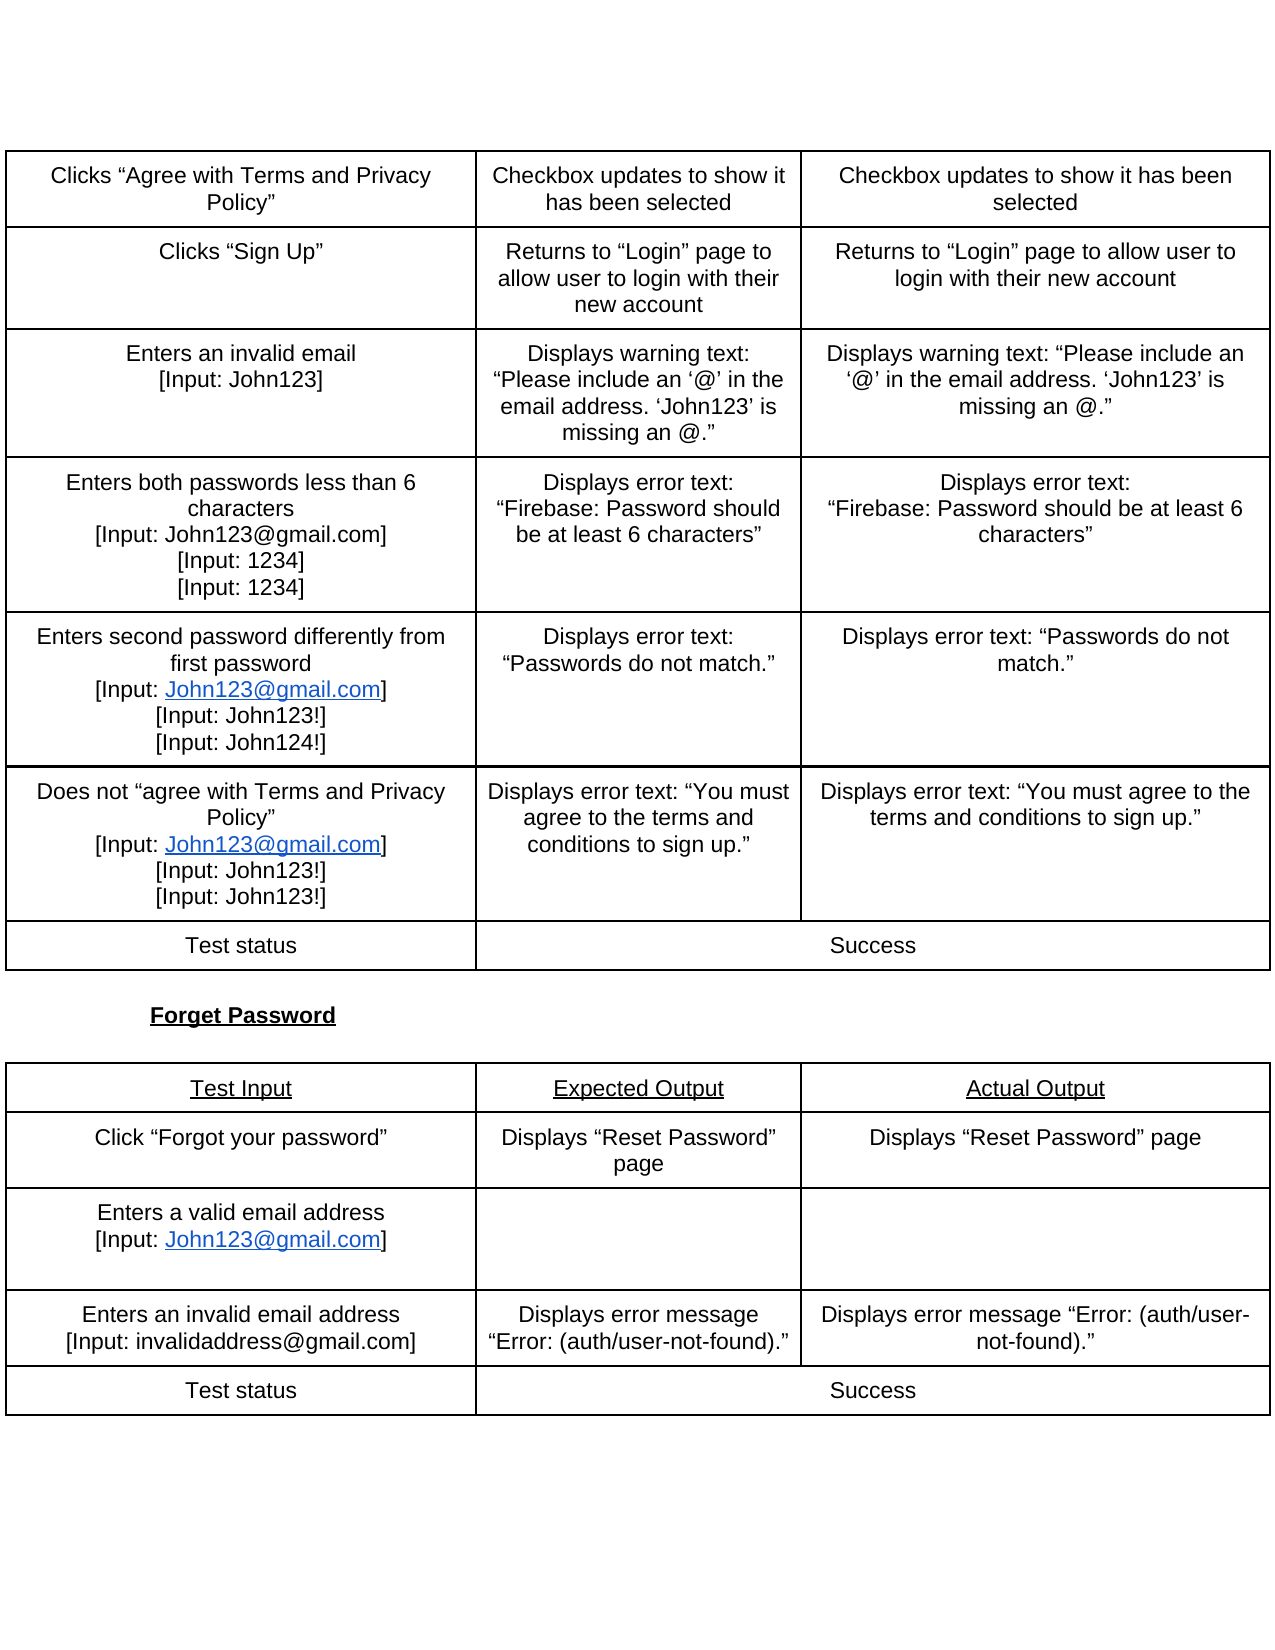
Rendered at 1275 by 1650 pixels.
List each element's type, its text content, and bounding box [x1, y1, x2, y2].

table_cell [477, 1189, 800, 1289]
table_cell Displays “Reset Password” page [802, 1113, 1269, 1187]
table_cell Displays error message “Error: (auth/user-not-found).” [477, 1291, 800, 1364]
table_cell Test status [7, 922, 475, 969]
table_cell Success [477, 922, 1269, 969]
table_cell Displays error text: “Firebase: Password should be at least 6 characters” [477, 458, 800, 611]
table_cell Checkbox updates to show it has been selected [477, 152, 800, 226]
table_header Test Input [7, 1064, 475, 1111]
table_cell Returns to “Login” page to allow user to login with their new account [802, 228, 1269, 328]
table_header Expected Output [477, 1064, 800, 1111]
table_cell Clicks “Sign Up” [7, 228, 475, 328]
table_cell Test status [7, 1367, 475, 1414]
table_cell Displays error text: “You must agree to the terms and conditions to sign up.” [802, 768, 1269, 920]
table_cell Displays error message “Error: (auth/user-not-found).” [802, 1291, 1269, 1364]
table_cell Enters both passwords less than 6 characters [Input: John123@gmail.com] [Input: 1234] [Input: 1234] [7, 458, 475, 611]
table_cell Enters an invalid email [Input: John123] [7, 330, 475, 456]
table_cell Enters an invalid email address [Input: invalidaddress@gmail.com] [7, 1291, 475, 1364]
table_cell Clicks “Agree with Terms and Privacy Policy” [7, 152, 475, 226]
table_header Actual Output [802, 1064, 1269, 1111]
table_cell Success [477, 1367, 1269, 1414]
table_cell Returns to “Login” page to allow user to login with their new account [477, 228, 800, 328]
table_cell Displays warning text: “Please include an ‘@’ in the email address. ‘John123’ is missing an @.” [802, 330, 1269, 456]
table_cell Checkbox updates to show it has been selected [802, 152, 1269, 226]
table_cell [802, 1189, 1269, 1289]
table_cell Enters second password differently from first password [Input: John123@gmail.com] [Input: John123!] [Input: John124!] [7, 613, 475, 765]
table_cell Displays error text: “Passwords do not match.” [802, 613, 1269, 765]
text Forget Password [150, 1002, 1125, 1028]
table_cell Displays error text: “Passwords do not match.” [477, 613, 800, 765]
table_cell Click “Forgot your password” [7, 1113, 475, 1187]
table_cell Displays error text: “Firebase: Password should be at least 6 characters” [802, 458, 1269, 611]
table_cell Displays warning text: “Please include an ‘@’ in the email address. ‘John123’ is missing an @.” [477, 330, 800, 456]
table_cell Enters a valid email address [Input: John123@gmail.com] [7, 1189, 475, 1289]
table_cell Does not “agree with Terms and Privacy Policy” [Input: John123@gmail.com] [Input: John123!] [Input: John123!] [7, 768, 475, 920]
table_cell Displays “Reset Password” page [477, 1113, 800, 1187]
table_cell Displays error text: “You must agree to the terms and conditions to sign up.” [477, 768, 800, 920]
